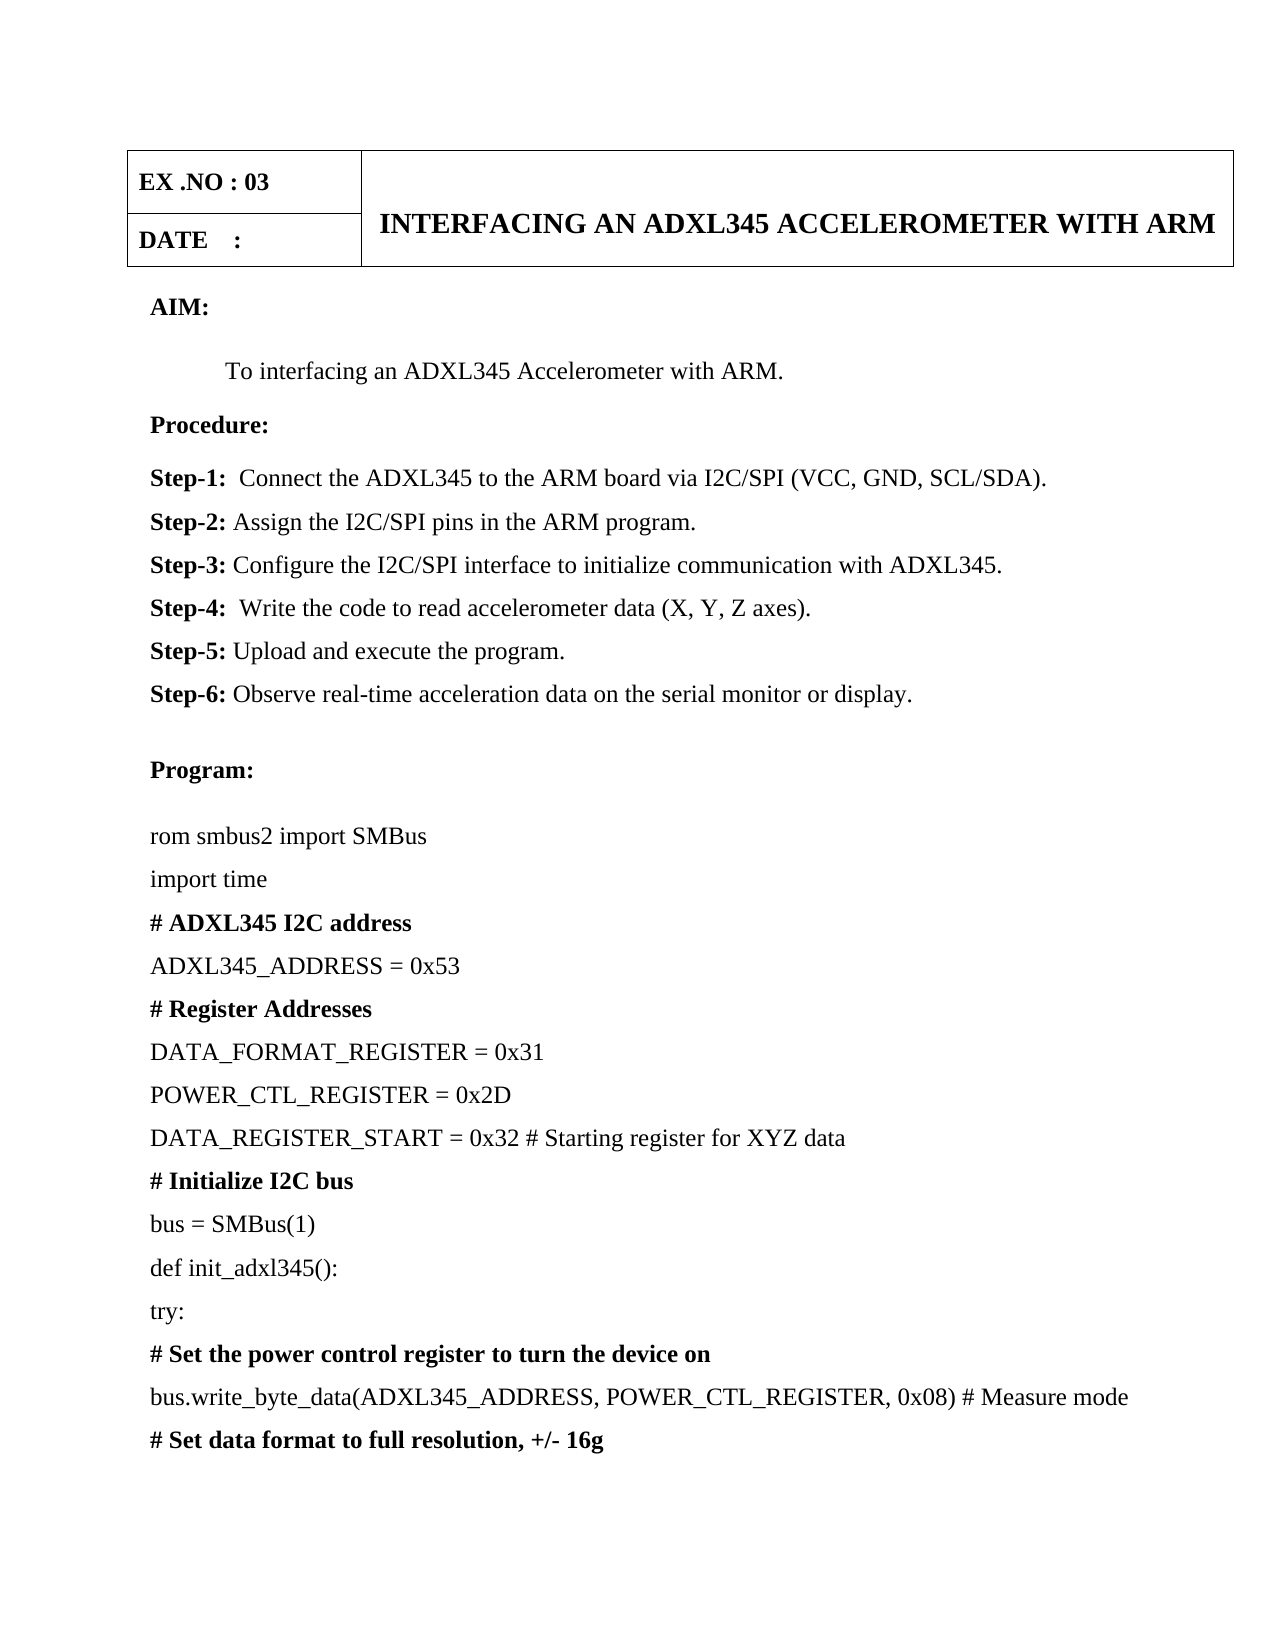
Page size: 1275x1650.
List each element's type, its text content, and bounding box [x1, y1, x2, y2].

text def init_adxl345(): [150, 1253, 1153, 1281]
text # Set the power control register to turn the device on [150, 1339, 1153, 1368]
text POWER_CTL_REGISTER = 0x2D [150, 1080, 1153, 1109]
text Step-3: Configure the I2C/SPI interface to initialize communication with ADXL345. [150, 550, 1153, 578]
text bus = SMBus(1) [150, 1209, 1153, 1238]
table_header EX .NO : 03 [128, 151, 361, 213]
text import time [150, 864, 1153, 893]
text bus.write_byte_data(ADXL345_ADDRESS, POWER_CTL_REGISTER, 0x08) # Measure mode [150, 1382, 1153, 1411]
text # Initialize I2C bus [150, 1166, 1153, 1195]
text Step-5: Upload and execute the program. [150, 636, 1153, 665]
text Procedure: [150, 410, 1153, 438]
text DATA_REGISTER_START = 0x32 # Starting register for XYZ data [150, 1123, 1153, 1152]
text # ADXL345 I2C address [150, 908, 1153, 936]
text AIM: [150, 292, 1153, 321]
text rom smbus2 import SMBus [150, 821, 1153, 850]
text To interfacing an ADXL345 Accelerometer with ARM. [150, 356, 1153, 384]
text try: [150, 1296, 1153, 1324]
text DATA_FORMAT_REGISTER = 0x31 [150, 1037, 1153, 1066]
text Step-4: Write the code to read accelerometer data (X, Y, Z axes). [150, 593, 1153, 622]
text Step-2: Assign the I2C/SPI pins in the ARM program. [150, 507, 1153, 535]
table_cell DATE : [128, 214, 361, 266]
text # Set data format to full resolution, +/- 16g [150, 1425, 1153, 1454]
text Step-1: Connect the ADXL345 to the ARM board via I2C/SPI (VCC, GND, SCL/SDA). [150, 463, 1153, 492]
table_header INTERFACING AN ADXL345 ACCELEROMETER WITH ARM [362, 151, 1233, 266]
text # Register Addresses [150, 994, 1153, 1023]
text Program: [150, 755, 1153, 784]
text ADXL345_ADDRESS = 0x53 [150, 951, 1153, 979]
text Step-6: Observe real-time acceleration data on the serial monitor or display. [150, 679, 1153, 708]
